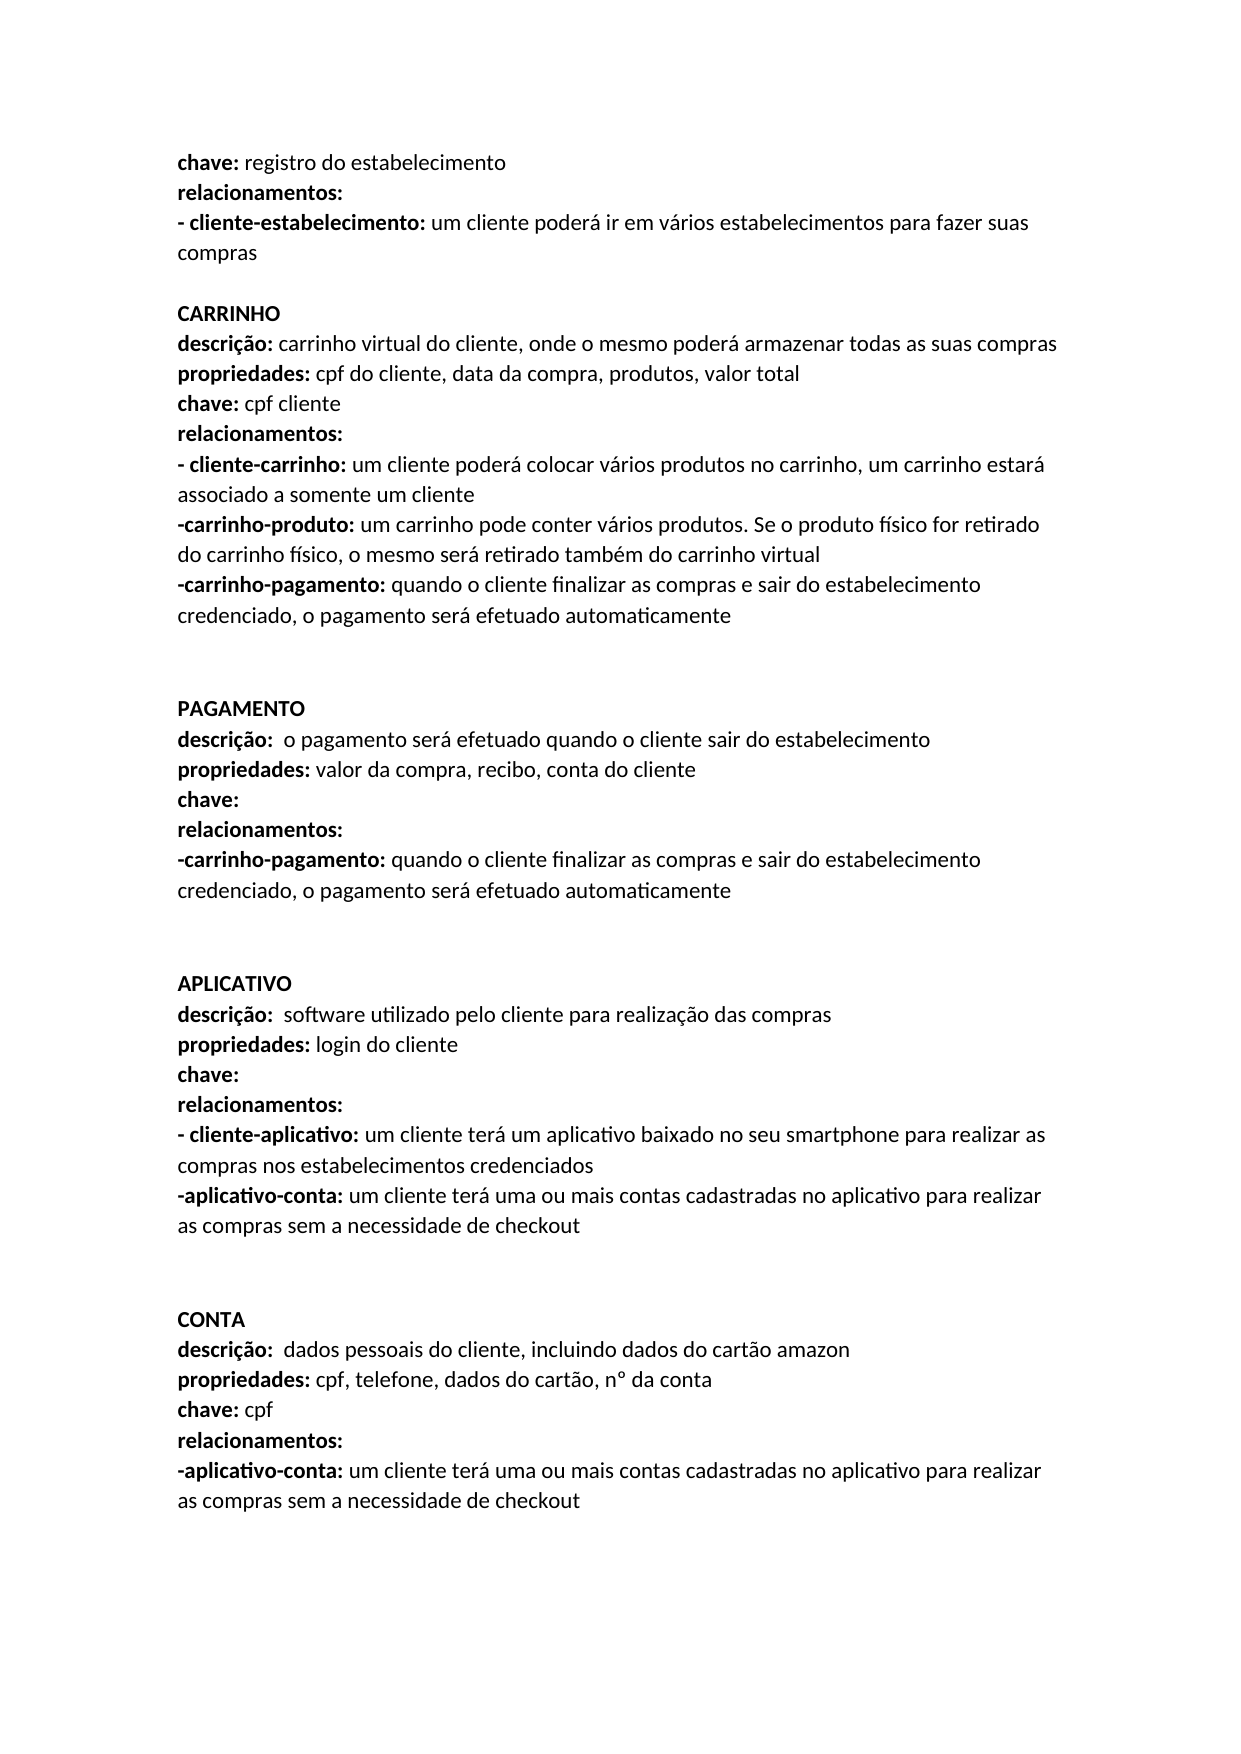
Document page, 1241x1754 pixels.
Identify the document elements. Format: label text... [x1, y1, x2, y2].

text PAGAMENTO descrição: o pagamento será efetuado quando o cliente sair do estabelecimento propriedades: valor da compra, recibo, conta do cliente chave: relacionamentos: -carrinho-pagamento: quando o cliente finalizar as compras e sair do estabelecimento credenciado, o pagamento será efetuado automaticamente [177, 694, 1063, 904]
text CONTA descrição: dados pessoais do cliente, incluindo dados do cartão amazon propriedades: cpf, telefone, dados do cartão, nº da conta chave: cpf relacionamentos: -aplicativo-conta: um cliente terá uma ou mais contas cadastradas no aplicativo para realizar as compras sem a necessidade de checkout [177, 1305, 1063, 1514]
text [177, 148, 1063, 629]
text APLICATIVO descrição: software utilizado pelo cliente para realização das compras propriedades: login do cliente chave: relacionamentos: - cliente-aplicativo: um cliente terá um aplicativo baixado no seu smartphone para realizar as compras nos estabelecimentos credenciados -aplicativo-conta: um cliente terá uma ou mais contas cadastradas no aplicativo para realizar as compras sem a necessidade de checkout [177, 969, 1063, 1239]
